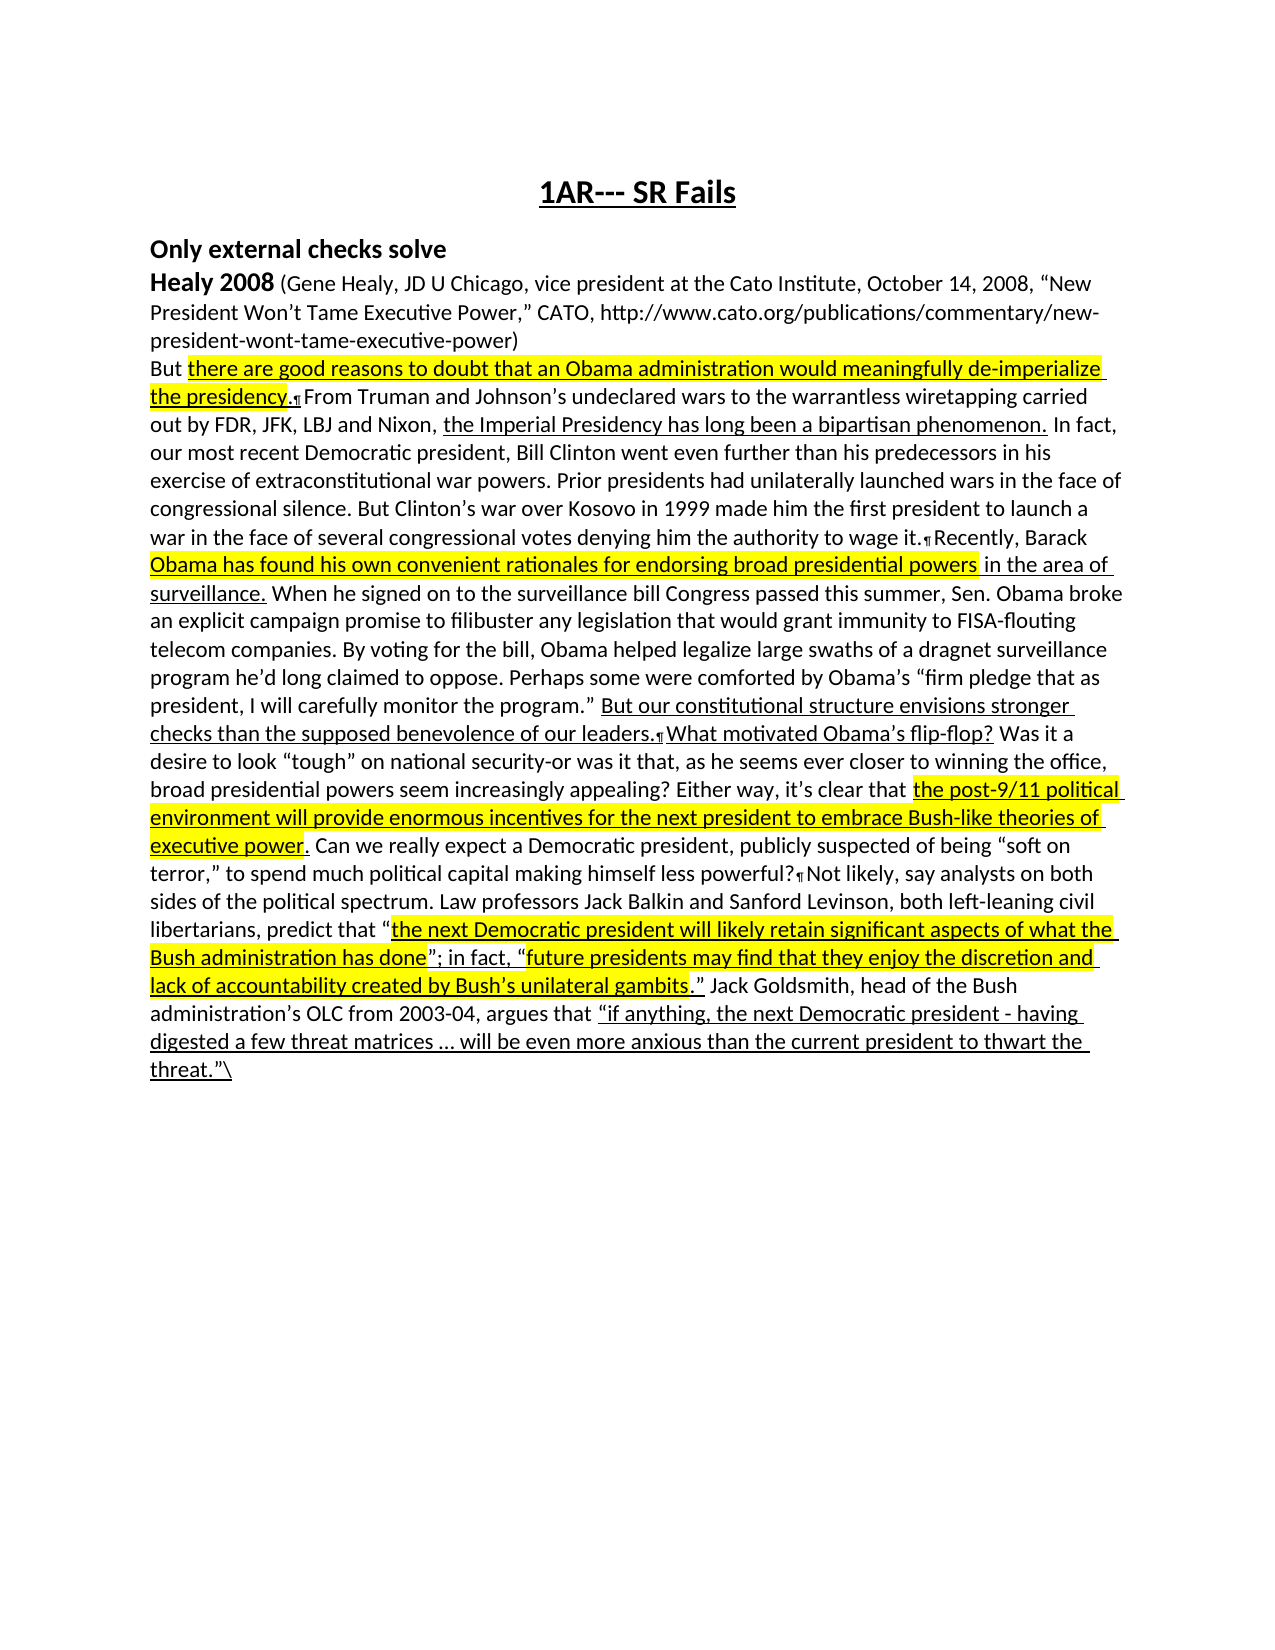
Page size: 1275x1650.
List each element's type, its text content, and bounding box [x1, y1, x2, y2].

subtitle 1AR--- SR Fails [150, 171, 1125, 212]
text Healy 2008 (Gene Healy, JD U Chicago, vice president at the Cato Institute, October 14, 2008, “New President Won’t Tame Executive Power,” CATO, http://www.cato.org/publications/commentary/new-president-wont-tame-executive-power) [150, 265, 1125, 354]
text But there are good reasons to doubt that an Obama administration would meaningfully de-imperialize the presidency.¶ From Truman and Johnson’s undeclared wars to the warrantless wiretapping carried out by FDR, JFK, LBJ and Nixon, the Imperial Presidency has long been a bipartisan phenomenon. In fact, our most recent Democratic president, Bill Clinton went even further than his predecessors in his exercise of extraconstitutional war powers. Prior presidents had unilaterally launched wars in the face of congressional silence. But Clinton’s war over Kosovo in 1999 made him the first president to launch a war in the face of several congressional votes denying him the authority to wage it.¶ Recently, Barack Obama has found his own convenient rationales for endorsing broad presidential powers in the area of surveillance. When he signed on to the surveillance bill Congress passed this summer, Sen. Obama broke an explicit campaign promise to filibuster any legislation that would grant immunity to FISA-flouting telecom companies. By voting for the bill, Obama helped legalize large swaths of a dragnet surveillance program he’d long claimed to oppose. Perhaps some were comforted by Obama’s “firm pledge that as president, I will carefully monitor the program.” But our constitutional structure envisions stronger checks than the supposed benevolence of our leaders.¶ What motivated Obama’s flip-flop? Was it a desire to look “tough” on national security-or was it that, as he seems ever closer to winning the office, broad presidential powers seem increasingly appealing? Either way, it’s clear that the post-9/11 political environment will provide enormous incentives for the next president to embrace Bush-like theories of executive power. Can we really expect a Democratic president, publicly suspected of being “soft on terror,” to spend much political capital making himself less powerful?¶ Not likely, say analysts on both sides of the political spectrum. Law professors Jack Balkin and Sanford Levinson, both left-leaning civil libertarians, predict that “the next Democratic president will likely retain significant aspects of what the Bush administration has done”; in fact, “future presidents may find that they enjoy the discretion and lack of accountability created by Bush’s unilateral gambits.” Jack Goldsmith, head of the Bush administration’s OLC from 2003-04, argues that “if anything, the next Democratic president - having digested a few threat matrices … will be even more anxious than the current president to thwart the threat.”\ [150, 354, 1125, 803]
subtitle Only external checks solve [150, 232, 1125, 265]
text But there are good reasons to doubt that an Obama administration would meaningfully de-imperialize the presidency.¶ From Truman and Johnson’s undeclared wars to the warrantless wiretapping carried out by FDR, JFK, LBJ and Nixon, the Imperial Presidency has long been a bipartisan phenomenon. In fact, our most recent Democratic president, Bill Clinton went even further than his predecessors in his exercise of extraconstitutional war powers. Prior presidents had unilaterally launched wars in the face of congressional silence. But Clinton’s war over Kosovo in 1999 made him the first president to launch a war in the face of several congressional votes denying him the authority to wage it.¶ Recently, Barack Obama has found his own convenient rationales for endorsing broad presidential powers in the area of surveillance. When he signed on to the surveillance bill Congress passed this summer, Sen. Obama broke an explicit campaign promise to filibuster any legislation that would grant immunity to FISA-flouting telecom companies. By voting for the bill, Obama helped legalize large swaths of a dragnet surveillance program he’d long claimed to oppose. Perhaps some were comforted by Obama’s “firm pledge that as president, I will carefully monitor the program.” But our constitutional structure envisions stronger checks than the supposed benevolence of our leaders.¶ What motivated Obama’s flip-flop? Was it a desire to look “tough” on national security-or was it that, as he seems ever closer to winning the office, broad presidential powers seem increasingly appealing? Either way, it’s clear that the post-9/11 political environment will provide enormous incentives for the next president to embrace Bush-like theories of executive power. Can we really expect a Democratic president, publicly suspected of being “soft on terror,” to spend much political capital making himself less powerful?¶ Not likely, say analysts on both sides of the political spectrum. Law professors Jack Balkin and Sanford Levinson, both left-leaning civil libertarians, predict that “the next Democratic president will likely retain significant aspects of what the Bush administration has done”; in fact, “future presidents may find that they enjoy the discretion and lack of accountability created by Bush’s unilateral gambits.” Jack Goldsmith, head of the Bush administration’s OLC from 2003-04, argues that “if anything, the next Democratic president - having digested a few threat matrices … will be even more anxious than the current president to thwart the threat.”\ [150, 800, 1125, 1083]
